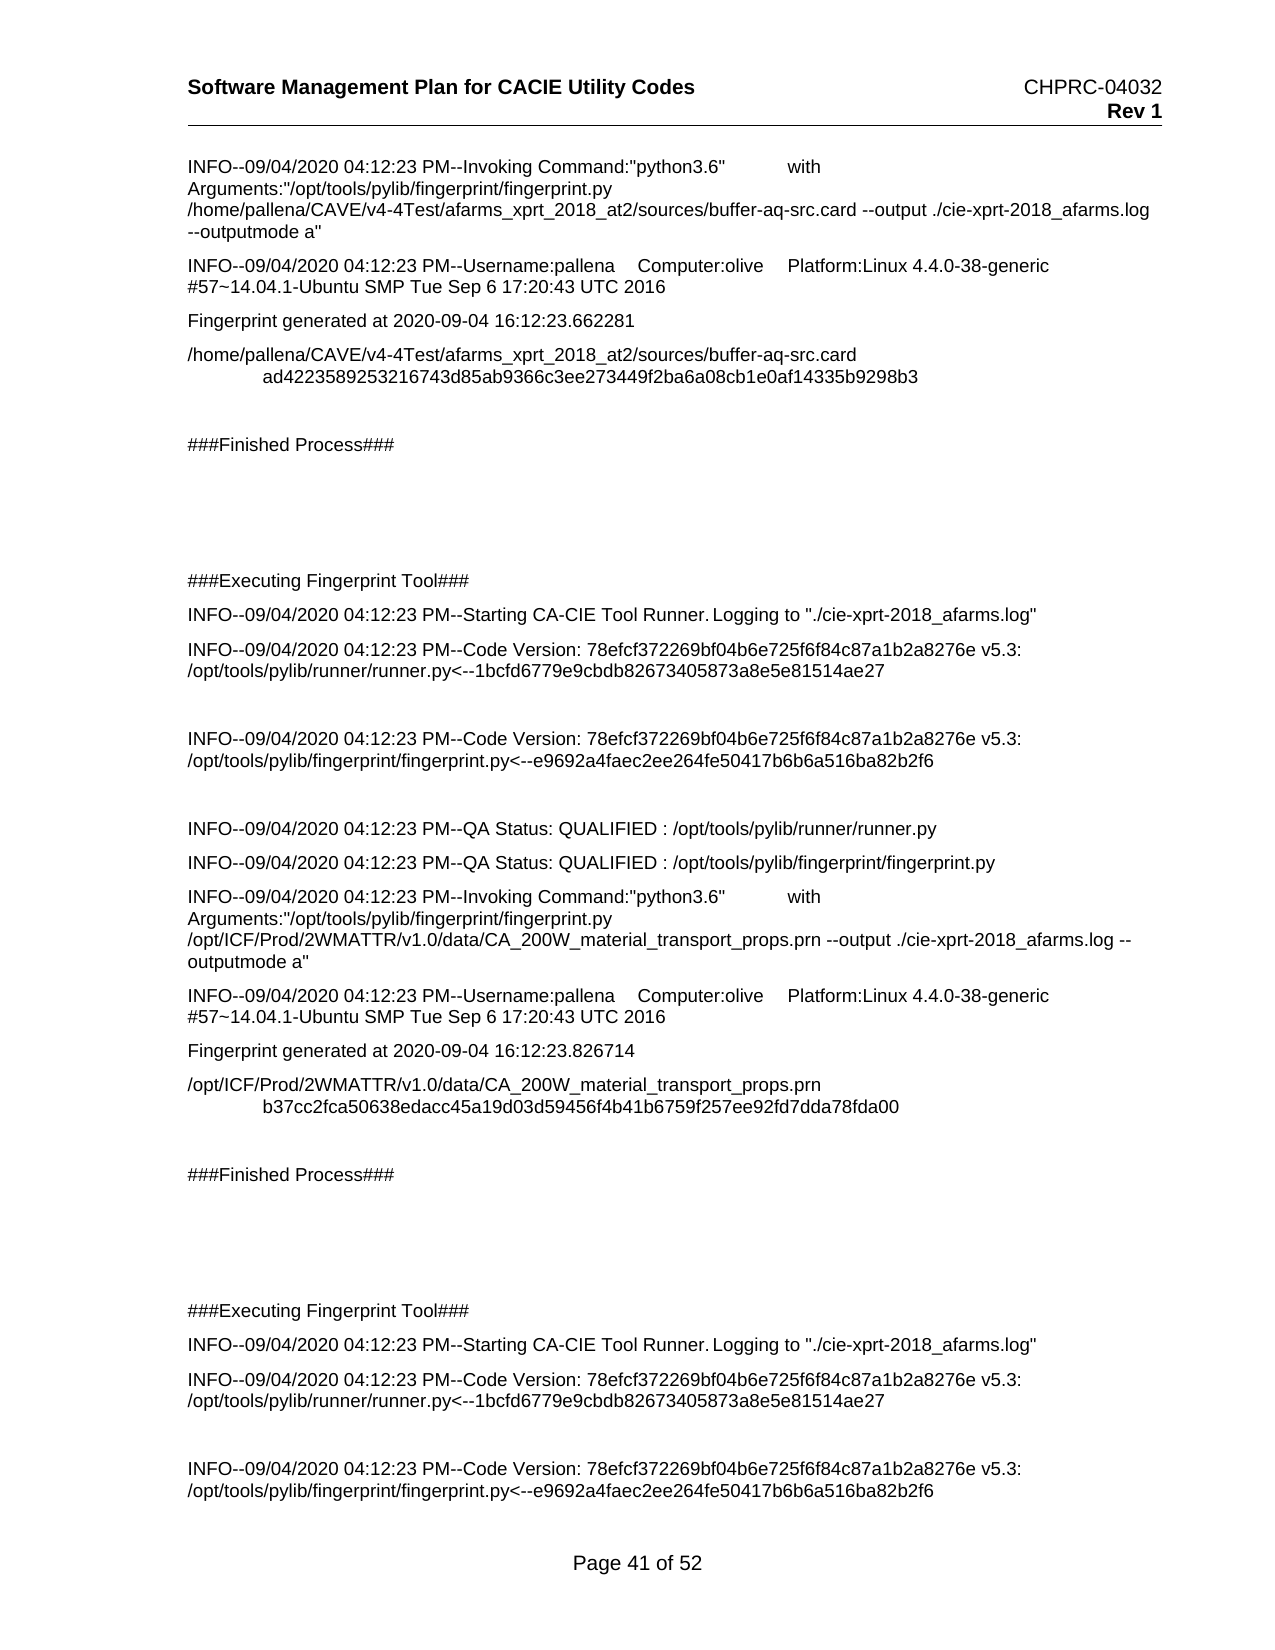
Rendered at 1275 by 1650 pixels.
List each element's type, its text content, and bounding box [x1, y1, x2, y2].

text INFO--09/04/2020 04:12:23 PM--Username:pallena Computer:olive Platform:Linux 4.4.0-38-generic #57~14.04.1-Ubuntu SMP Tue Sep 6 17:20:43 UTC 2016 [187, 984, 1162, 1028]
text INFO--09/04/2020 04:12:23 PM--QA Status: QUALIFIED : /opt/tools/pylib/fingerprint/fingerprint.py [187, 852, 1162, 873]
text INFO--09/04/2020 04:12:23 PM--Invoking Command:"python3.6" with Arguments:"/opt/tools/pylib/fingerprint/fingerprint.py /opt/ICF/Prod/2WMATTR/v1.0/data/CA_200W_material_transport_props.prn --output ./cie-xprt-2018_afarms.log --outputmode a" [187, 886, 1162, 972]
text INFO--09/04/2020 04:12:23 PM--Code Version: 78efcf372269bf04b6e725f6f84c87a1b2a8276e v5.3: /opt/tools/pylib/runner/runner.py<--1bcfd6779e9cbdb82673405873a8e5e81514ae27 [187, 638, 1162, 681]
text INFO--09/04/2020 04:12:23 PM--Code Version: 78efcf372269bf04b6e725f6f84c87a1b2a8276e v5.3: /opt/tools/pylib/fingerprint/fingerprint.py<--e9692a4faec2ee264fe50417b6b6a516ba82b2f6 [187, 1458, 1162, 1501]
text Fingerprint generated at 2020-09-04 16:12:23.662281 [187, 310, 1162, 332]
text Fingerprint generated at 2020-09-04 16:12:23.826714 [187, 1040, 1162, 1062]
text ###Executing Fingerprint Tool### [187, 570, 1162, 592]
text INFO--09/04/2020 04:12:23 PM--Starting CA-CIE Tool Runner. Logging to "./cie-xprt-2018_afarms.log" [187, 604, 1162, 626]
text ###Finished Process### [187, 434, 1162, 456]
text /opt/ICF/Prod/2WMATTR/v1.0/data/CA_200W_material_transport_props.prn b37cc2fca50638edacc45a19d03d59456f4b41b6759f257ee92fd7dda78fda00 [187, 1074, 1162, 1117]
text INFO--09/04/2020 04:12:23 PM--QA Status: QUALIFIED : /opt/tools/pylib/runner/runner.py [187, 818, 1162, 839]
text INFO--09/04/2020 04:12:23 PM--Starting CA-CIE Tool Runner. Logging to "./cie-xprt-2018_afarms.log" [187, 1334, 1162, 1356]
text INFO--09/04/2020 04:12:23 PM--Invoking Command:"python3.6" with Arguments:"/opt/tools/pylib/fingerprint/fingerprint.py /home/pallena/CAVE/v4-4Test/afarms_xprt_2018_at2/sources/buffer-aq-src.card --output ./cie-xprt-2018_afarms.log --outputmode a" [187, 156, 1162, 242]
text ###Executing Fingerprint Tool### [187, 1300, 1162, 1322]
text INFO--09/04/2020 04:12:23 PM--Code Version: 78efcf372269bf04b6e725f6f84c87a1b2a8276e v5.3: /opt/tools/pylib/fingerprint/fingerprint.py<--e9692a4faec2ee264fe50417b6b6a516ba82b2f6 [187, 728, 1162, 771]
text ###Finished Process### [187, 1164, 1162, 1186]
text INFO--09/04/2020 04:12:23 PM--Username:pallena Computer:olive Platform:Linux 4.4.0-38-generic #57~14.04.1-Ubuntu SMP Tue Sep 6 17:20:43 UTC 2016 [187, 254, 1162, 298]
text INFO--09/04/2020 04:12:23 PM--Code Version: 78efcf372269bf04b6e725f6f84c87a1b2a8276e v5.3: /opt/tools/pylib/runner/runner.py<--1bcfd6779e9cbdb82673405873a8e5e81514ae27 [187, 1368, 1162, 1411]
text /home/pallena/CAVE/v4-4Test/afarms_xprt_2018_at2/sources/buffer-aq-src.card ad4223589253216743d85ab9366c3ee273449f2ba6a08cb1e0af14335b9298b3 [187, 344, 1162, 387]
